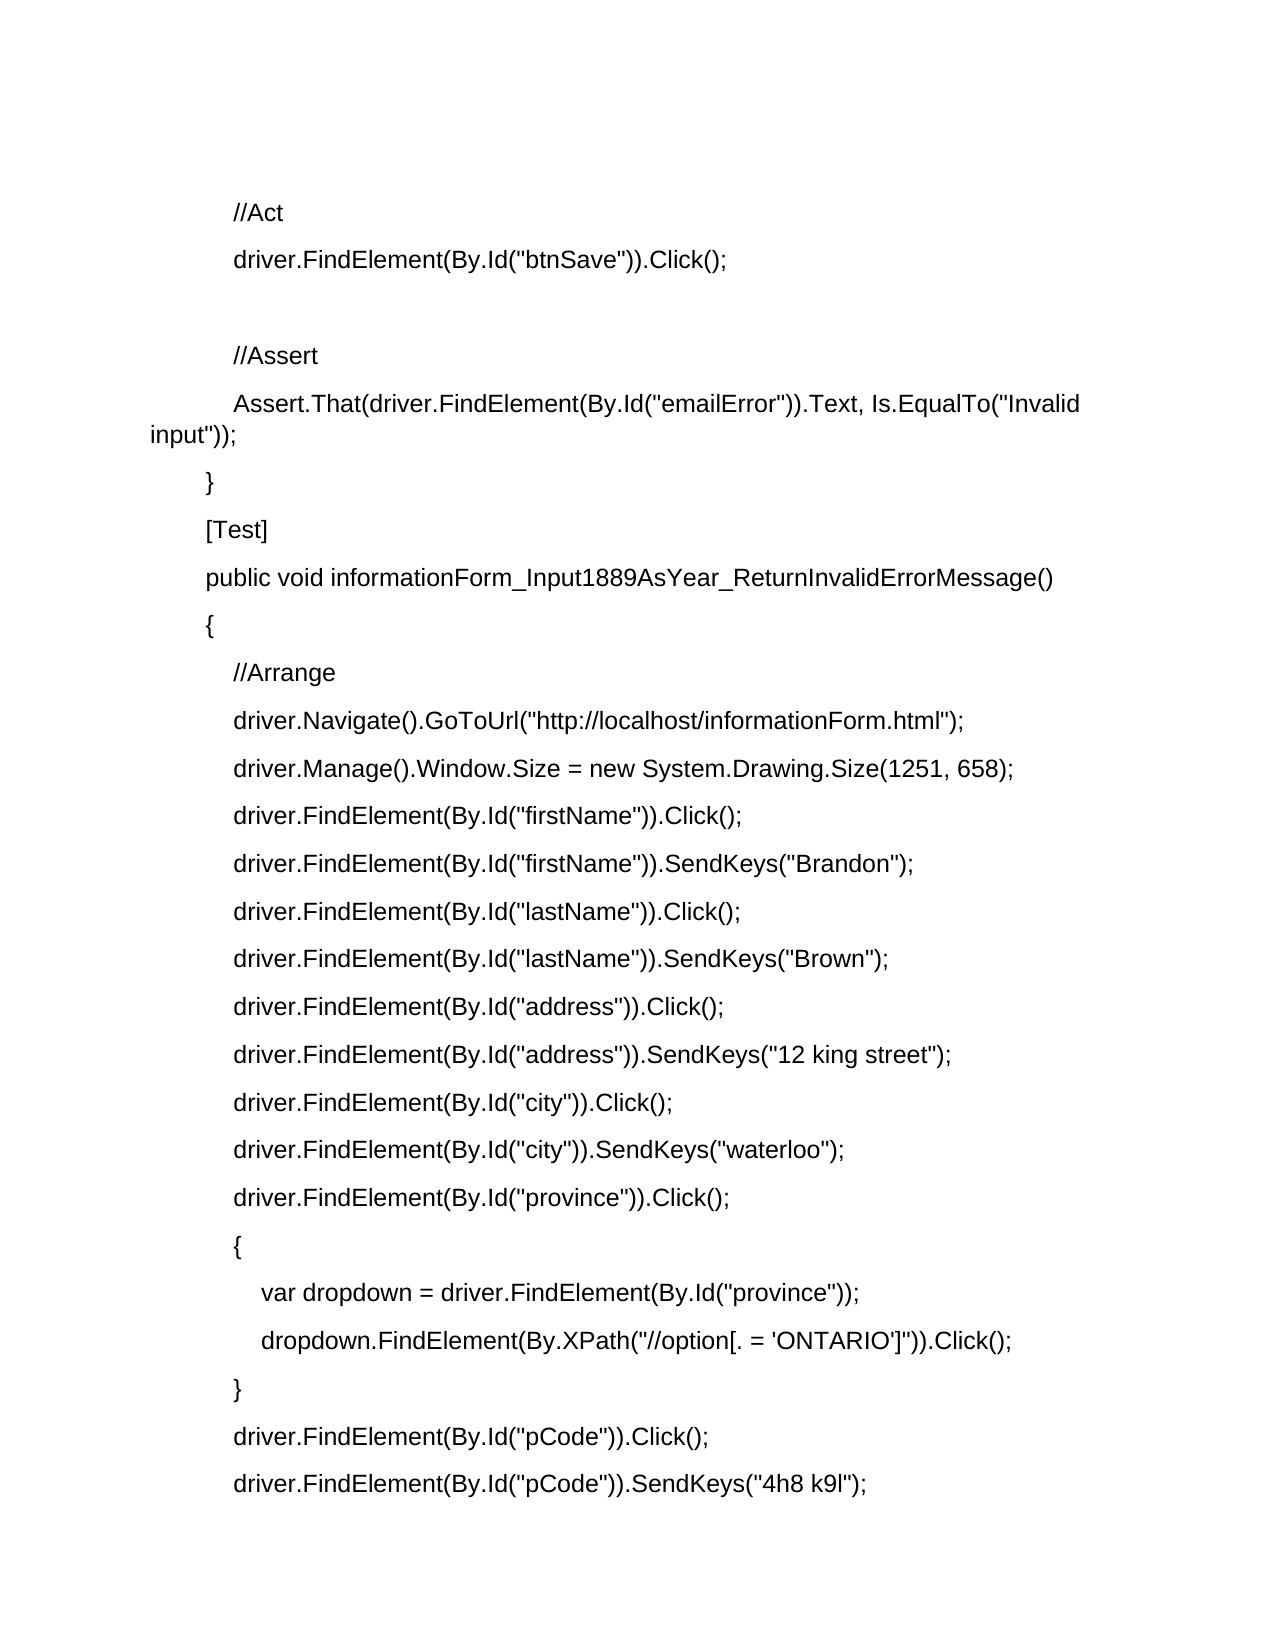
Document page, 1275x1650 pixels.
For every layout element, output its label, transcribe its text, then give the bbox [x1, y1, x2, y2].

text //Arrange [150, 658, 1125, 687]
text { [150, 1231, 1125, 1259]
text { [150, 610, 1125, 639]
text } [150, 467, 1125, 496]
text driver.FindElement(By.Id("firstName")).SendKeys("Brandon"); [150, 849, 1125, 878]
text driver.FindElement(By.Id("btnSave")).Click(); [150, 245, 1125, 274]
text driver.FindElement(By.Id("city")).Click(); [150, 1087, 1125, 1116]
text driver.FindElement(By.Id("pCode")).SendKeys("4h8 k9l"); [150, 1469, 1125, 1498]
text dropdown.FindElement(By.XPath("//option[. = 'ONTARIO']")).Click(); [150, 1326, 1125, 1355]
text driver.FindElement(By.Id("firstName")).Click(); [150, 801, 1125, 830]
text driver.FindElement(By.Id("lastName")).Click(); [150, 897, 1125, 925]
text driver.Manage().Window.Size = new System.Drawing.Size(1251, 658); [150, 753, 1125, 782]
text driver.FindElement(By.Id("province")).Click(); [150, 1183, 1125, 1212]
text var dropdown = driver.FindElement(By.Id("province")); [150, 1278, 1125, 1307]
text //Act [150, 198, 1125, 226]
text public void informationForm_Input1889AsYear_ReturnInvalidErrorMessage() [150, 563, 1125, 591]
text Assert.That(driver.FindElement(By.Id("emailError")).Text, Is.EqualTo("Invalid input")); [150, 388, 1125, 448]
text driver.FindElement(By.Id("address")).Click(); [150, 992, 1125, 1021]
text driver.Navigate().GoToUrl("http://localhost/informationForm.html"); [150, 706, 1125, 734]
text [Test] [150, 515, 1125, 544]
text driver.FindElement(By.Id("address")).SendKeys("12 king street"); [150, 1040, 1125, 1068]
text } [150, 1374, 1125, 1402]
text driver.FindElement(By.Id("city")).SendKeys("waterloo"); [150, 1135, 1125, 1164]
text driver.FindElement(By.Id("pCode")).Click(); [150, 1421, 1125, 1450]
text driver.FindElement(By.Id("lastName")).SendKeys("Brown"); [150, 944, 1125, 973]
text //Assert [150, 341, 1125, 369]
